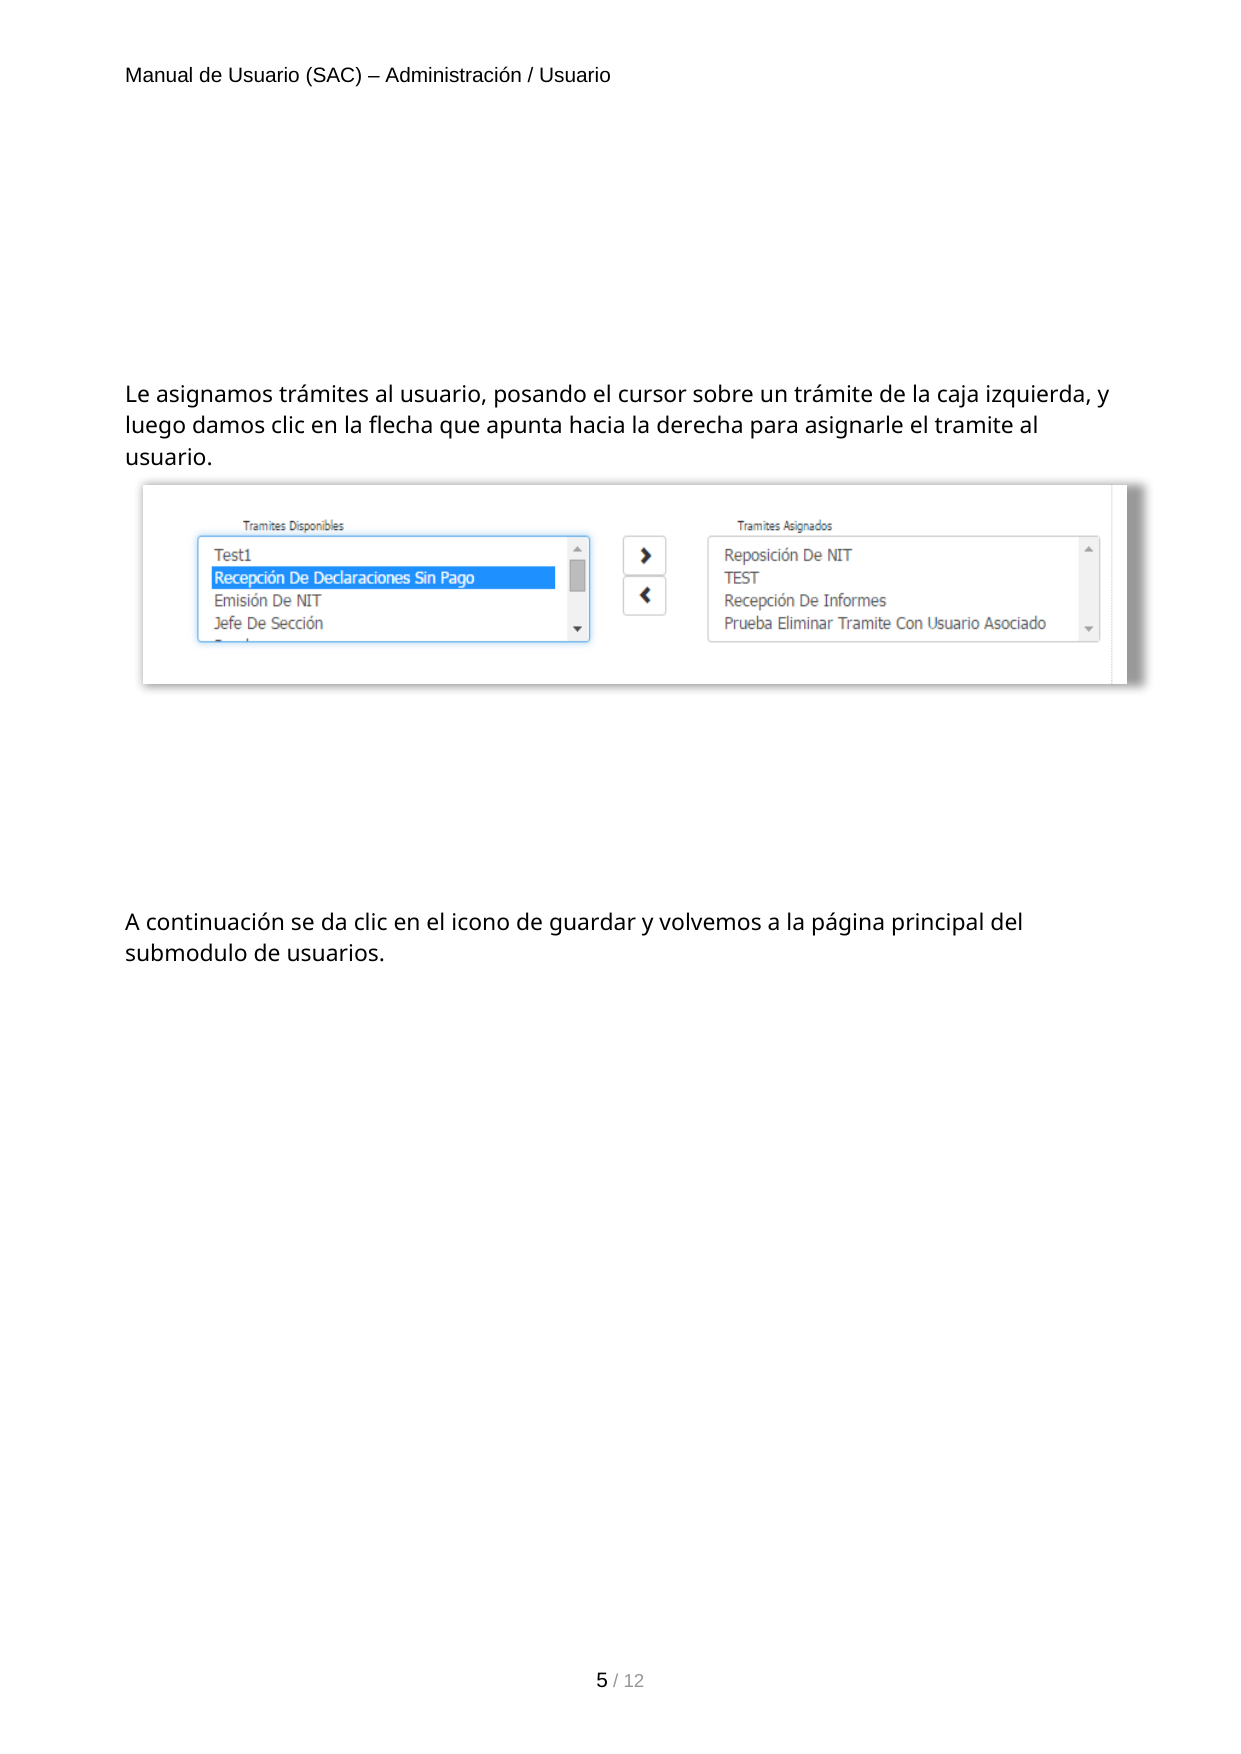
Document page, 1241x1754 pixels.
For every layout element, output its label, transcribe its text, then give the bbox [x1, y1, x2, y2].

picture [143, 485, 1127, 684]
text Le asignamos trámites al usuario, posando el cursor sobre un trámite de la caja izquierda, y luego damos clic en la flecha que apunta hacia la derecha para asignarle el tramite al usuario. [125, 378, 1115, 472]
text A continuación se da clic en el icono de guardar y volvemos a la página principal del submodulo de usuarios. [125, 906, 1115, 968]
